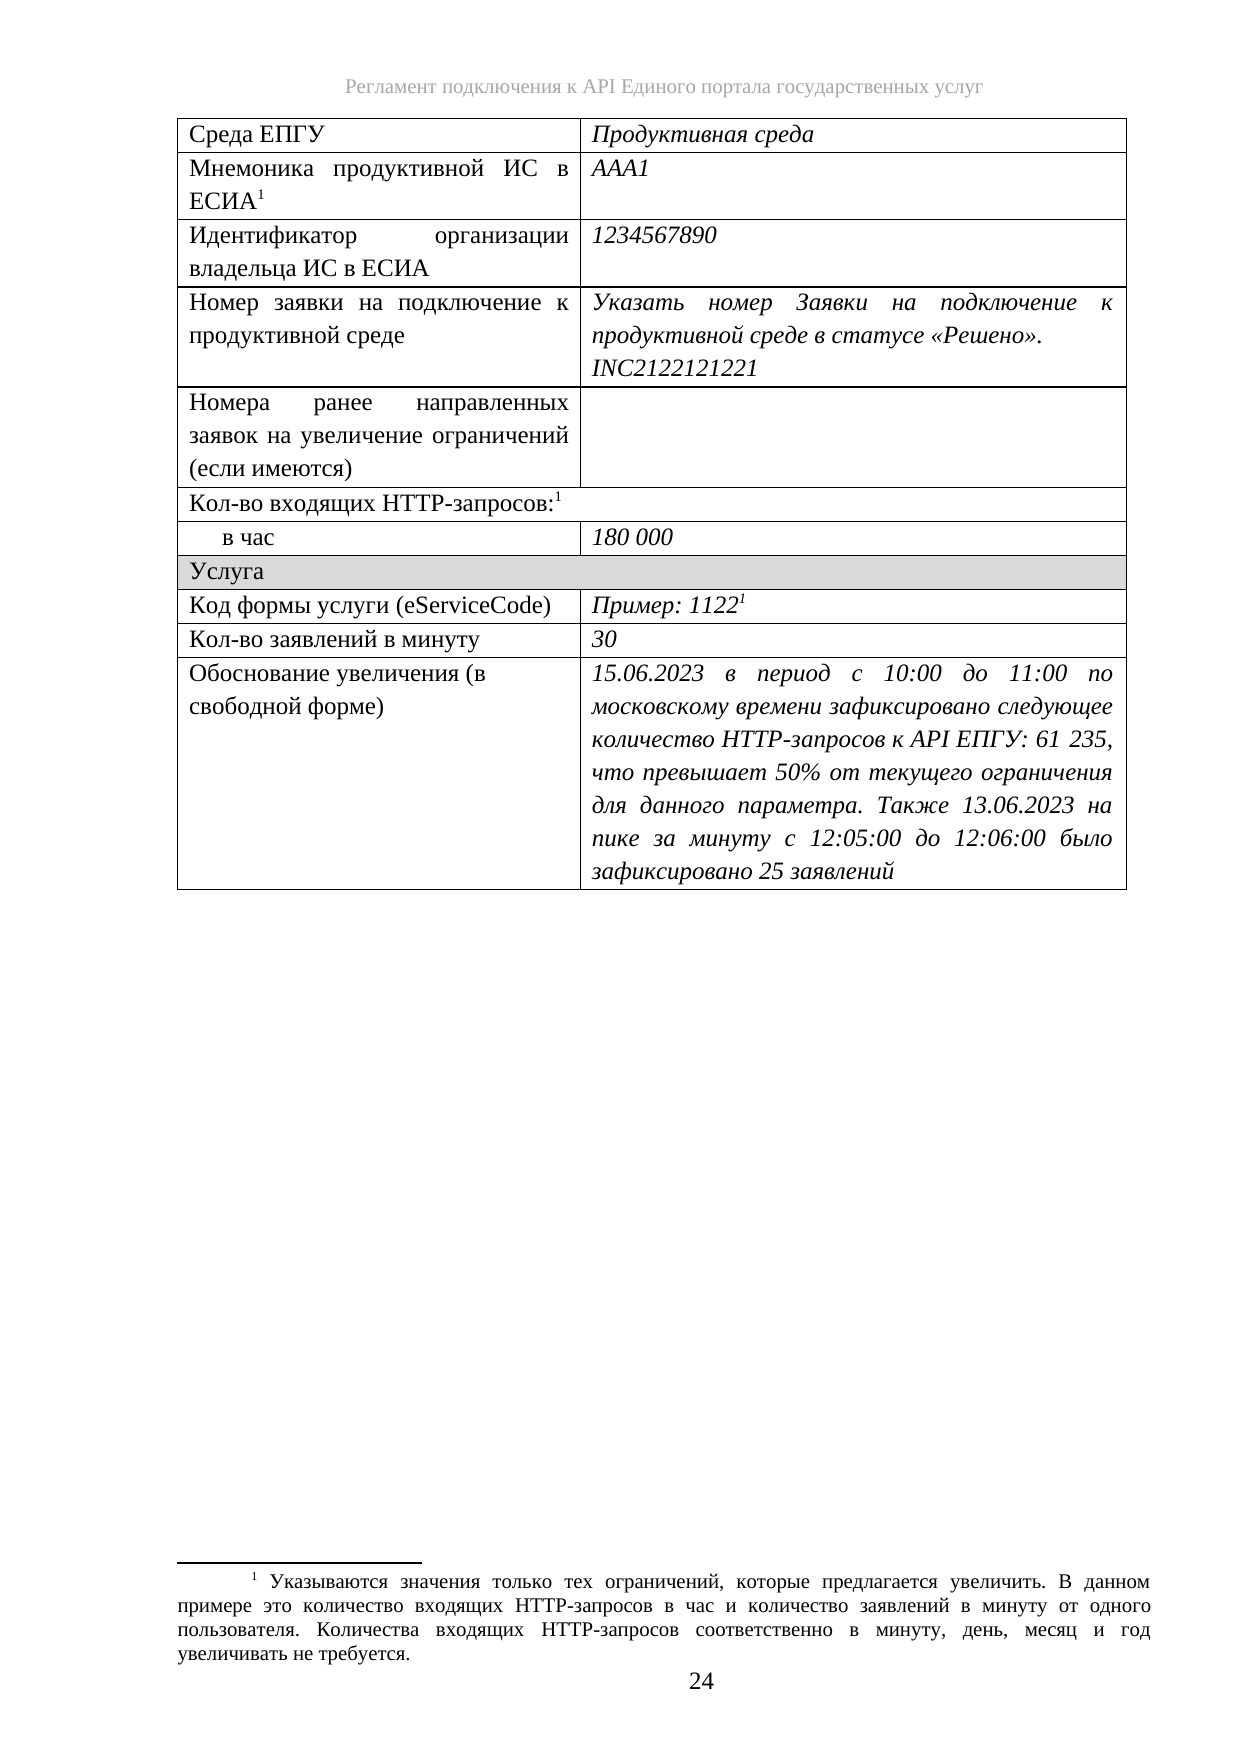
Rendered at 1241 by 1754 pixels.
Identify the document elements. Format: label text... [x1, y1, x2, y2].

table_cell Указать номер Заявки на подключение к продуктивной среде в статусе «Решено». INC2122121221 [581, 288, 1126, 386]
table_cell 30 [581, 624, 1126, 657]
table_cell Мнемоника продуктивной ИС в ЕСИА1 [178, 153, 580, 219]
table_cell Услуга [178, 556, 1126, 589]
table_cell AAA1 [581, 153, 1126, 219]
table_cell Номера ранее направленных заявок на увеличение ограничений (если имеются) [178, 388, 580, 487]
table_cell Кол-во входящих HTTP-запросов: [178, 488, 1126, 521]
table_cell Идентификатор организации владельца ИС в ЕСИА [178, 220, 580, 286]
table_cell 15.06.2023 в период с 10:00 до 11:00 по московскому времени зафиксировано следующее количество HTTP-запросов к API ЕПГУ: 61 235, что превышает 50% от текущего ограничения для данного параметра. Также 13.06.2023 на пике за минуту с 12:05:00 до 12:06:00 было зафиксировано 25 заявлений [581, 658, 1126, 889]
table_cell Кол-во заявлений в минуту [178, 624, 580, 657]
table_cell Пример: 11221 [581, 590, 1126, 623]
table_cell 1234567890 [581, 220, 1126, 286]
table_cell в час [178, 522, 580, 555]
table_cell [581, 388, 1126, 487]
table_header Среда ЕПГУ [178, 119, 580, 152]
table_cell Номер заявки на подключение к продуктивной среде [178, 288, 580, 386]
table_cell Обоснование увеличения (в свободной форме) [178, 658, 580, 889]
table_cell 180 000 [581, 522, 1126, 555]
table_header Продуктивная среда [581, 119, 1126, 152]
table_cell Код формы услуги (eServiceCode) [178, 590, 580, 623]
